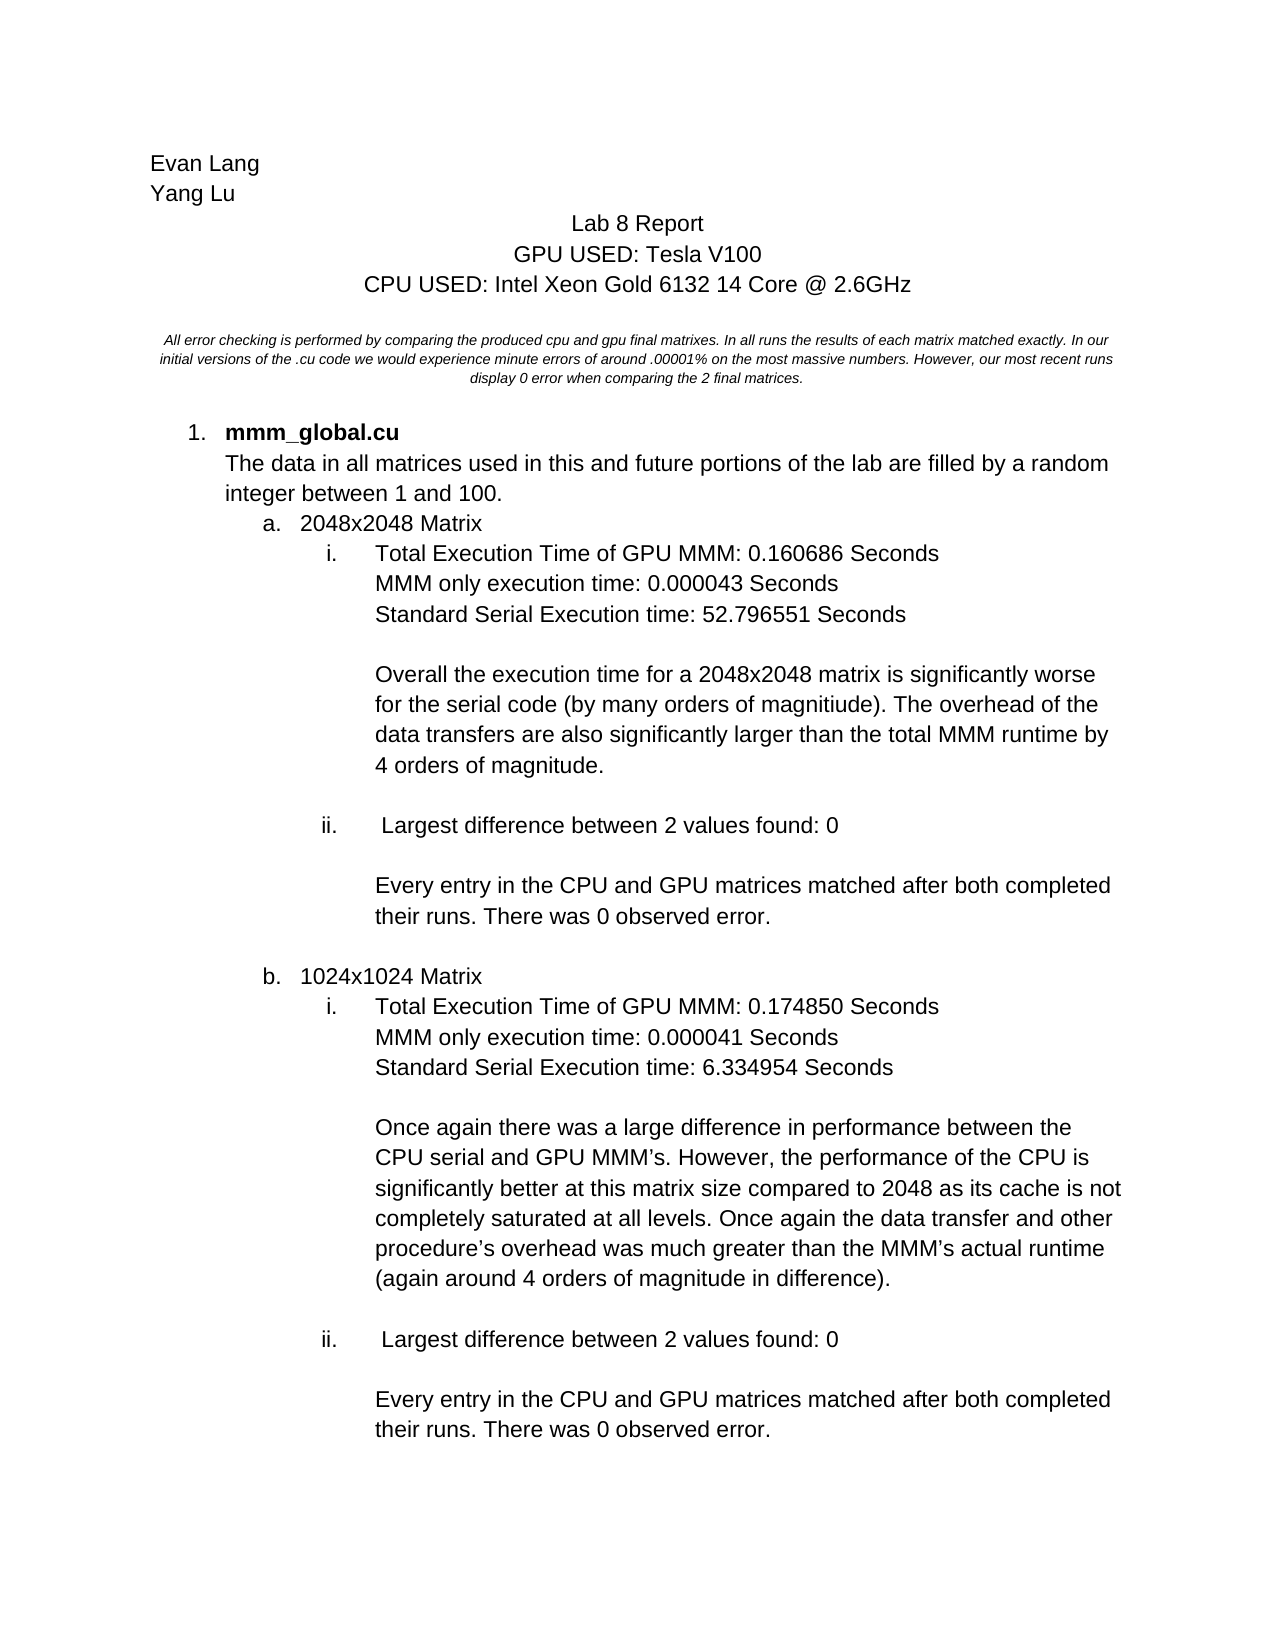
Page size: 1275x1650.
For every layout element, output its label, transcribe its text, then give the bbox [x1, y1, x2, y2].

text Evan Lang [150, 150, 1125, 176]
list 2048x2048 Matrix [262, 510, 1125, 536]
list Total Execution Time of GPU MMM: 0.160686 Seconds MMM only execution time: 0.000043 Seconds Standard Serial Execution time: 52.796551 Seconds Overall the execution time for a 2048x2048 matrix is significantly worse for the serial code (by many orders of magnitiude). The overhead of the data transfers are also significantly larger than the total MMM runtime by 4 orders of magnitude. [337, 540, 1125, 778]
list Largest difference between 2 values found: 0 Every entry in the CPU and GPU matrices matched after both completed their runs. There was 0 observed error. [337, 1326, 1125, 1442]
list Total Execution Time of GPU MMM: 0.174850 Seconds MMM only execution time: 0.000041 Seconds Standard Serial Execution time: 6.334954 Seconds Once again there was a large difference in performance between the CPU serial and GPU MMM’s. However, the performance of the CPU is significantly better at this matrix size compared to 2048 as its cache is not completely saturated at all levels. Once again the data transfer and other procedure’s overhead was much greater than the MMM’s actual runtime (again around 4 orders of magnitude in difference). [337, 993, 1125, 1291]
list 1024x1024 Matrix [262, 963, 1125, 989]
list Largest difference between 2 values found: 0 Every entry in the CPU and GPU matrices matched after both completed their runs. There was 0 observed error. [337, 812, 1125, 929]
text Lab 8 Report GPU USED: Tesla V100 CPU USED: Intel Xeon Gold 6132 14 Core @ 2.6GHz [150, 210, 1125, 297]
text Yang Lu [150, 180, 1125, 207]
text All error checking is performed by comparing the produced cpu and gpu final matrixes. In all runs the results of each matrix matched exactly. In our initial versions of the .cu code we would experience minute errors of around .00001% on the most massive numbers. However, our most recent runs display 0 error when comparing the 2 final matrices. [150, 331, 1125, 387]
list mmm_global.cu The data in all matrices used in this and future portions of the lab are filled by a random integer between 1 and 100. [187, 419, 1125, 506]
